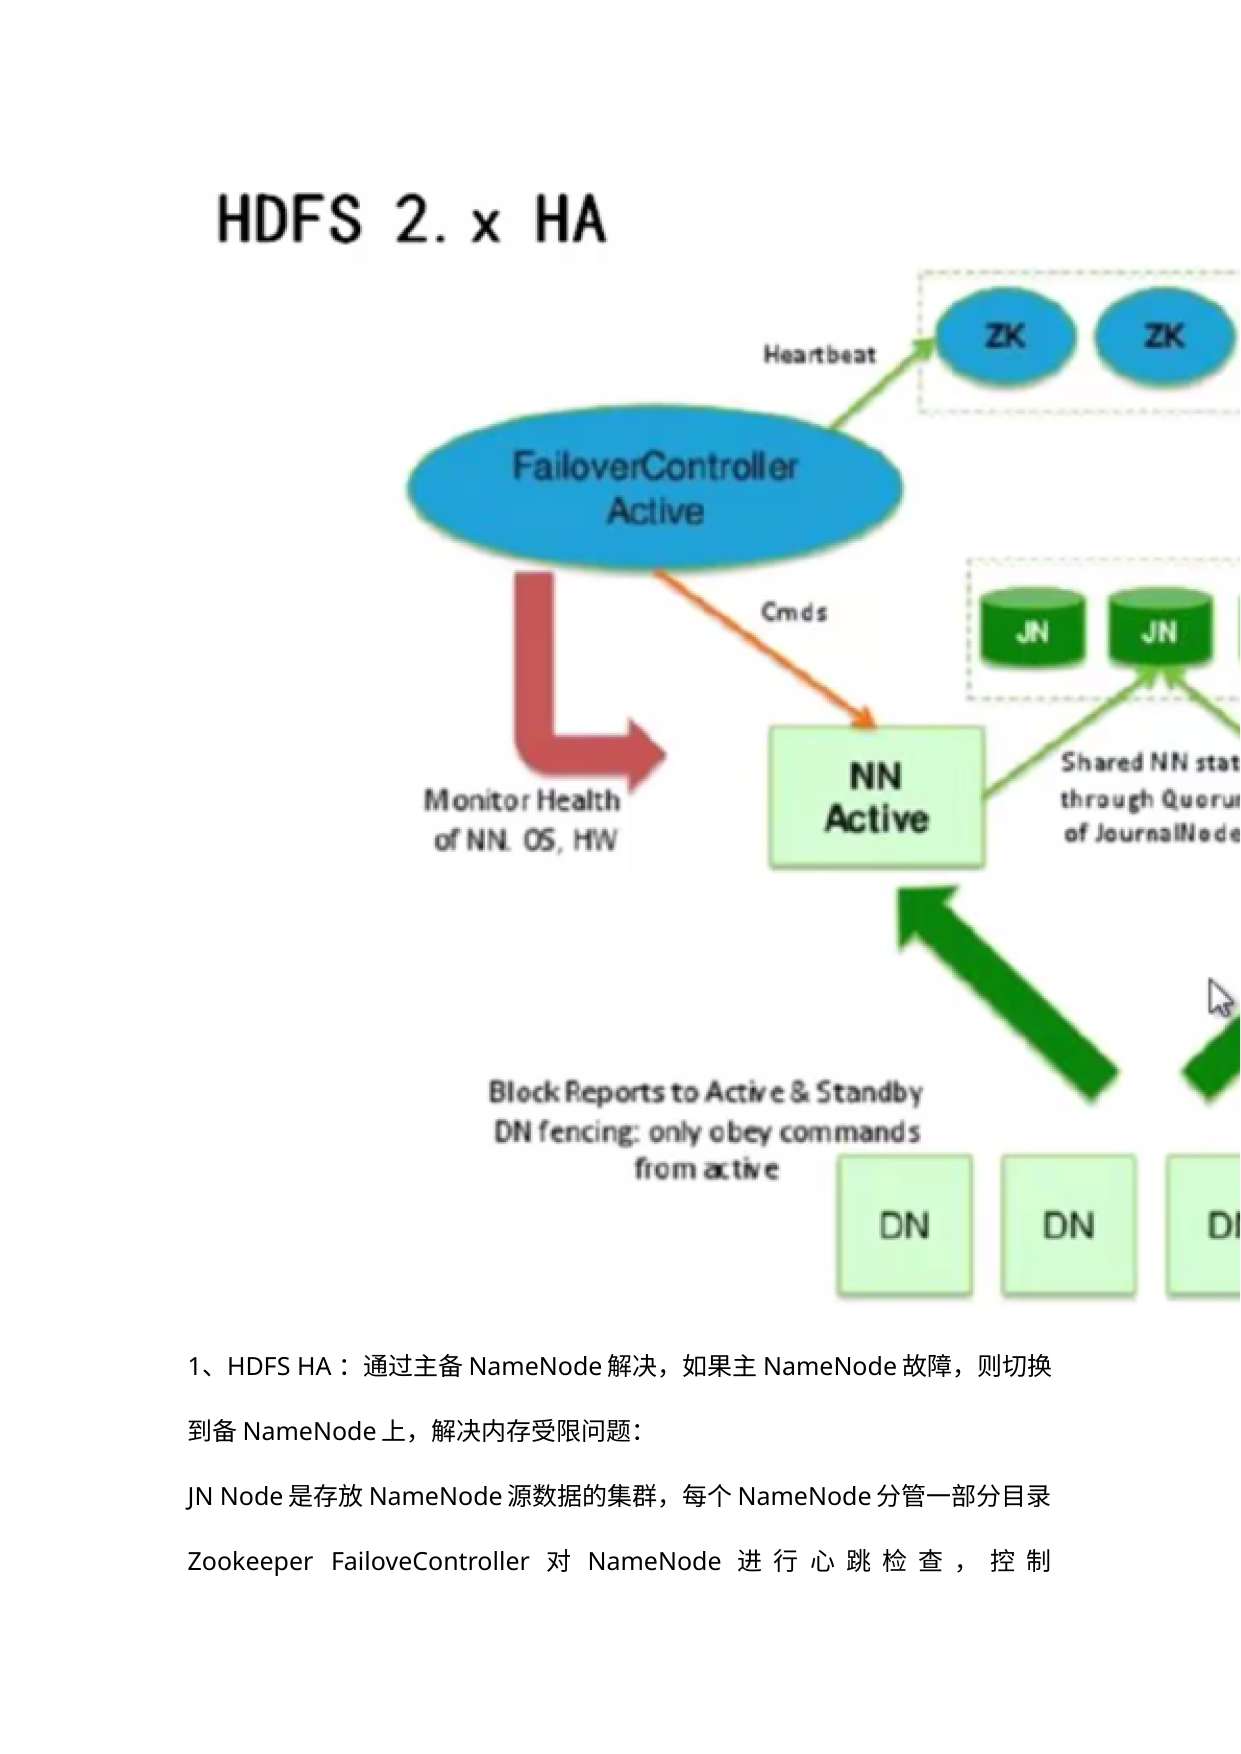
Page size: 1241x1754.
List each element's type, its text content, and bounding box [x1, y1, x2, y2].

text 1、HDFS HA ：通过主备NameNode解决，如果主NameNode故障，则切换到备NameNode上，解决内存受限问题： [187, 1332, 1053, 1462]
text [187, 1527, 1053, 1592]
picture [187, 162, 1241, 1307]
text JN Node是存放NameNode源数据的集群，每个NameNode分管一部分目录 [187, 1462, 1053, 1527]
